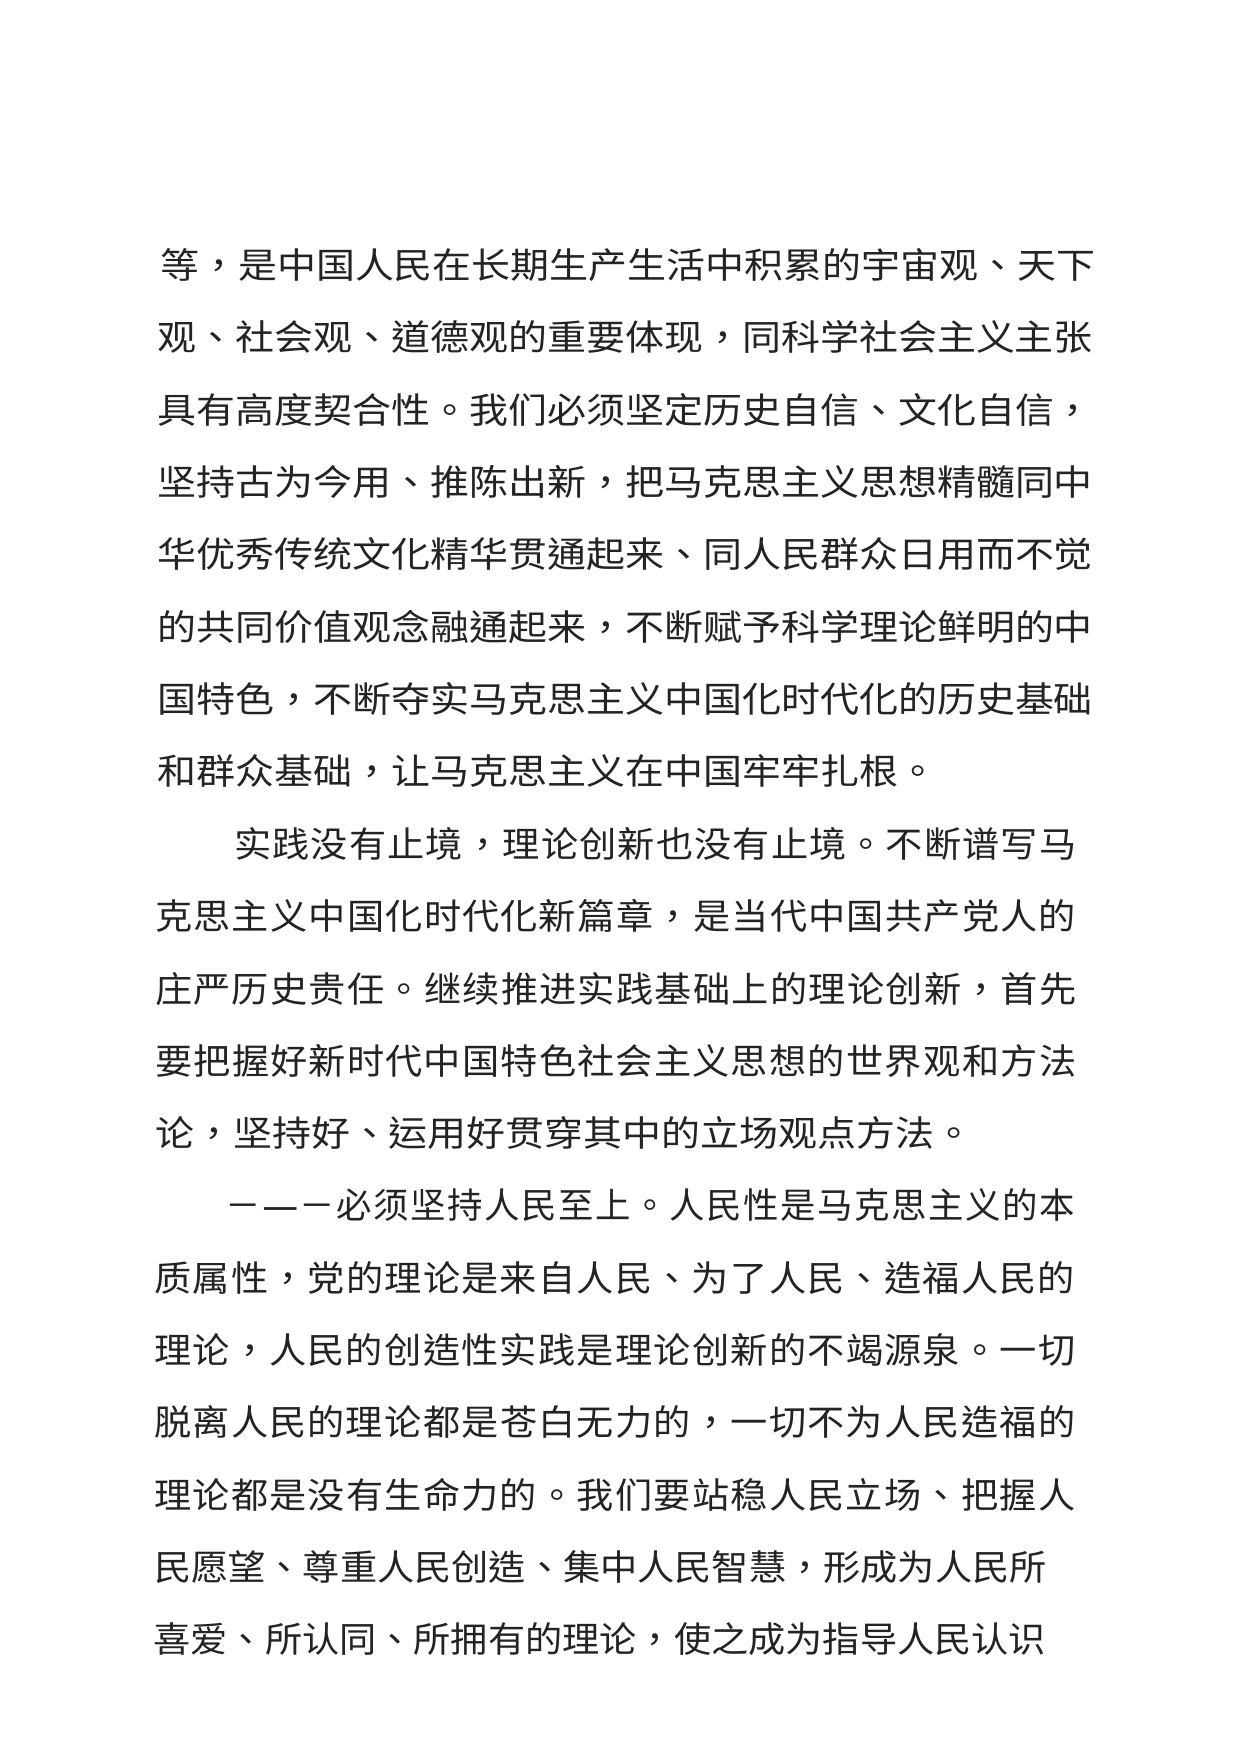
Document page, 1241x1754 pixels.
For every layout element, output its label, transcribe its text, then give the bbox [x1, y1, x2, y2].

text 喜爱、所认同、所拥有的理论，使之成为指导人民认识 [153, 1615, 1240, 1663]
text 等，是中国人民在长期生产生活中积累的宇宙观、天下观、社会观、道德观的重要体现，同科学社会主义主张具有高度契合性。我们必须坚定历史自信、文化自信， 坚持古为今用、推陈出新，把马克思主义思想精髓同中华优秀传统文化精华贯通起来、同人民群众日用而不觉的共同价值观念融通起来，不断赋予科学理论鲜明的中国特色，不断夺实马克思主义中国化时代化的历史基础和群众基础，让马克思主义在中国牢牢扎根。 [158, 241, 1103, 795]
text －—－必须坚持人民至上。人民性是马克思主义的本质属性，党的理论是来自人民、为了人民、造福人民的理论，人民的创造性实践是理论创新的不竭源泉。一切脱离人民的理论都是苍白无力的，一切不为人民造福的理论都是没有生命力的。我们要站稳人民立场、把握人民愿望、尊重人民创造、集中人民智慧，形成为人民所 [154, 1181, 1076, 1591]
text 实践没有止境，理论创新也没有止境。不断谱写马克思主义中国化时代化新篇章，是当代中国共产党人的庄严历史贵任。继续推进实践基础上的理论创新，首先要把握好新时代中国特色社会主义思想的世界观和方法论，坚持好、运用好贯穿其中的立场观点方法。 [155, 819, 1077, 1157]
